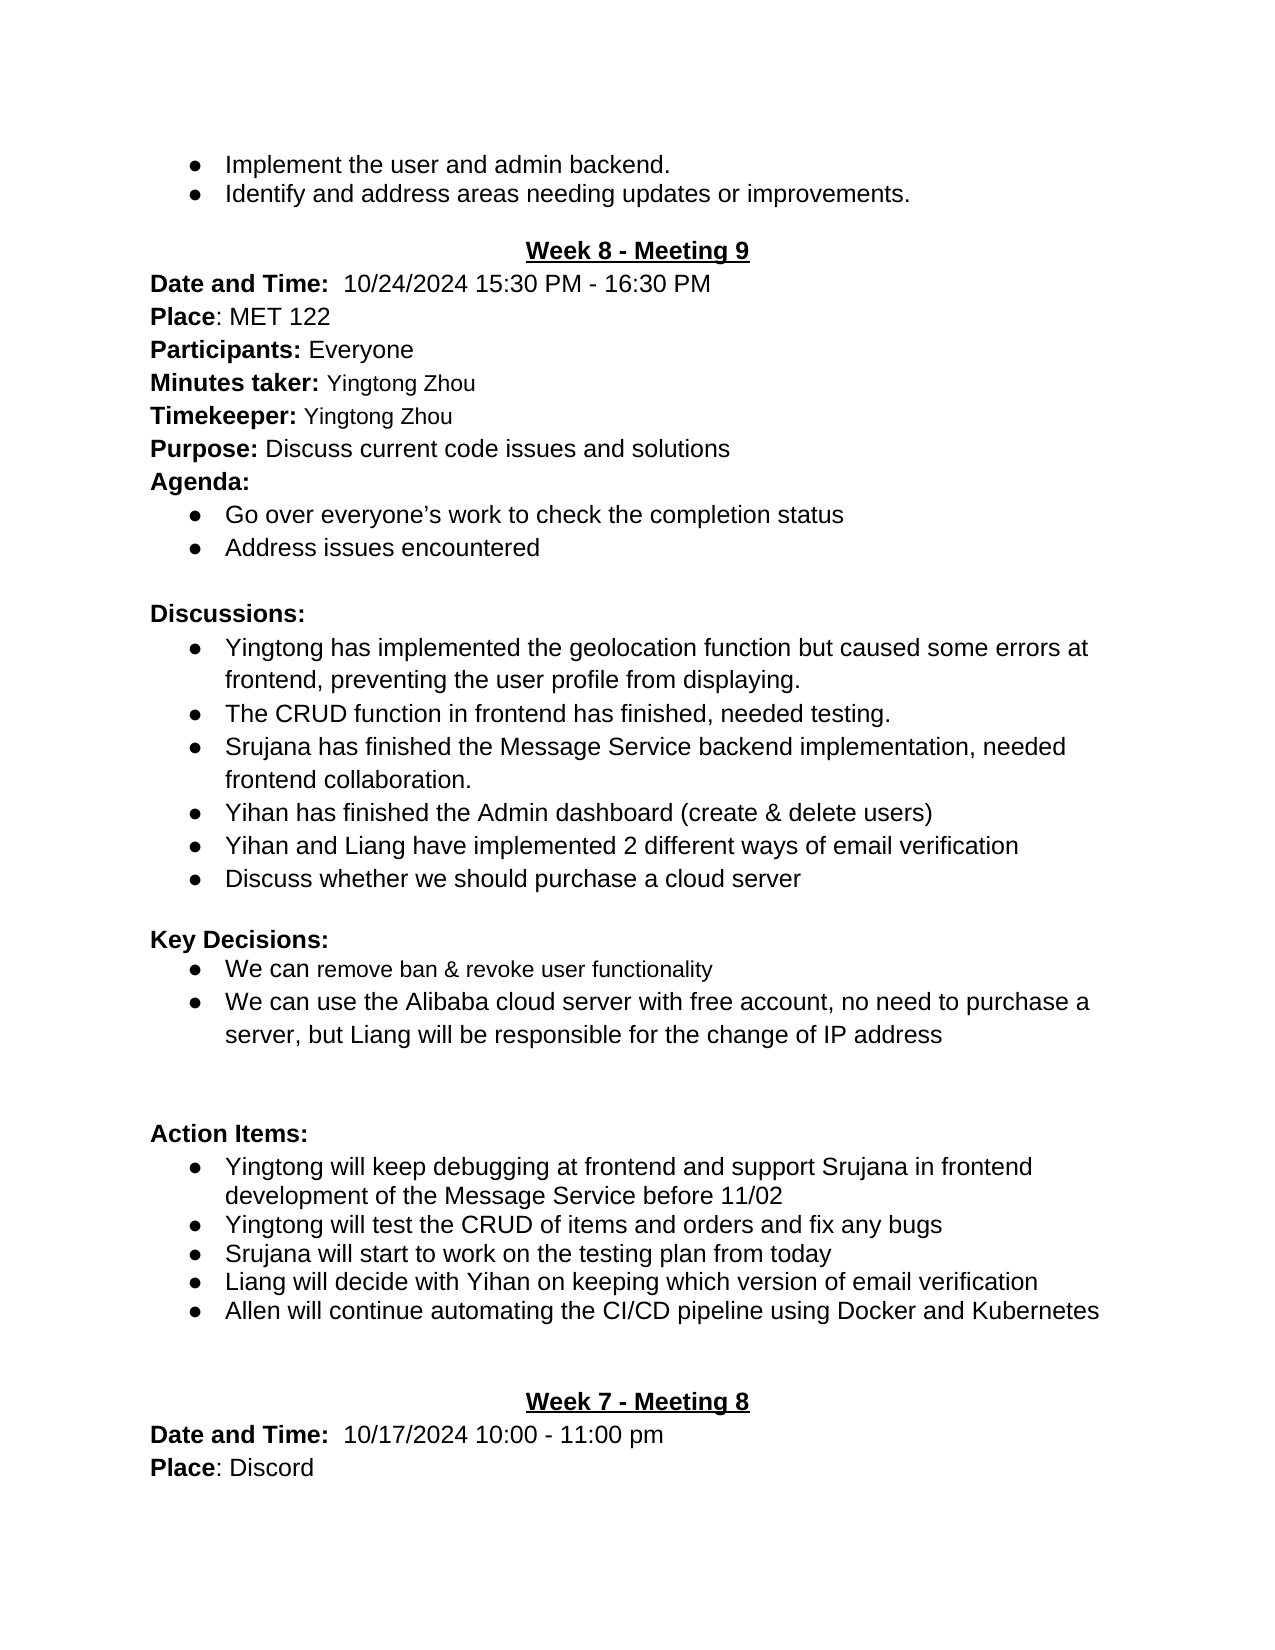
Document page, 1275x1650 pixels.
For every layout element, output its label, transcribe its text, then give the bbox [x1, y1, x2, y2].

list Srujana has finished the Message Service backend implementation, needed frontend collaboration. [187, 732, 1125, 793]
text Participants: Everyone [150, 335, 1125, 364]
text Minutes taker: Yingtong Zhou [150, 368, 1125, 397]
list Yihan has finished the Admin dashboard (create & delete users) [187, 798, 1125, 826]
list Implement the user and admin backend. [187, 150, 1125, 179]
text Agenda: [150, 467, 1125, 496]
text Discussions: [150, 599, 1125, 628]
list We can use the Alibaba cloud server with free account, no need to purchase a server, but Liang will be responsible for the change of IP address [187, 987, 1125, 1049]
list Identify and address areas needing updates or improvements. [187, 179, 1125, 207]
text Key Decisions: [150, 925, 1125, 954]
list Address issues encountered [187, 533, 1125, 562]
text Place: Discord [150, 1453, 1125, 1481]
list Yingtong will test the CRUD of items and orders and fix any bugs [187, 1210, 1125, 1238]
list Yingtong will keep debugging at frontend and support Srujana in frontend development of the Message Service before 11/02 [187, 1152, 1125, 1210]
text Place: MET 122 [150, 302, 1125, 331]
list Liang will decide with Yihan on keeping which version of email verification [187, 1267, 1125, 1296]
list Go over everyone’s work to check the completion status [187, 500, 1125, 529]
list The CRUD function in frontend has finished, needed testing. [187, 698, 1125, 727]
list We can remove ban & revoke user functionality [187, 954, 1125, 983]
text Week 7 - Meeting 8 [150, 1387, 1125, 1415]
text Date and Time: 10/24/2024 15:30 PM - 16:30 PM [150, 269, 1125, 298]
text Week 8 - Meeting 9 [150, 236, 1125, 265]
list Discuss whether we should purchase a cloud server [187, 864, 1125, 892]
text Action Items: [150, 1119, 1125, 1148]
text Timekeeper: Yingtong Zhou [150, 401, 1125, 430]
text Date and Time: 10/17/2024 10:00 - 11:00 pm [150, 1419, 1125, 1448]
text Purpose: Discuss current code issues and solutions [150, 434, 1125, 463]
list Allen will continue automating the CI/CD pipeline using Docker and Kubernetes [187, 1296, 1125, 1325]
list Yingtong has implemented the geolocation function but caused some errors at frontend, preventing the user profile from displaying. [187, 632, 1125, 694]
list Srujana will start to work on the testing plan from today [187, 1238, 1125, 1267]
list Yihan and Liang have implemented 2 different ways of email verification [187, 831, 1125, 859]
